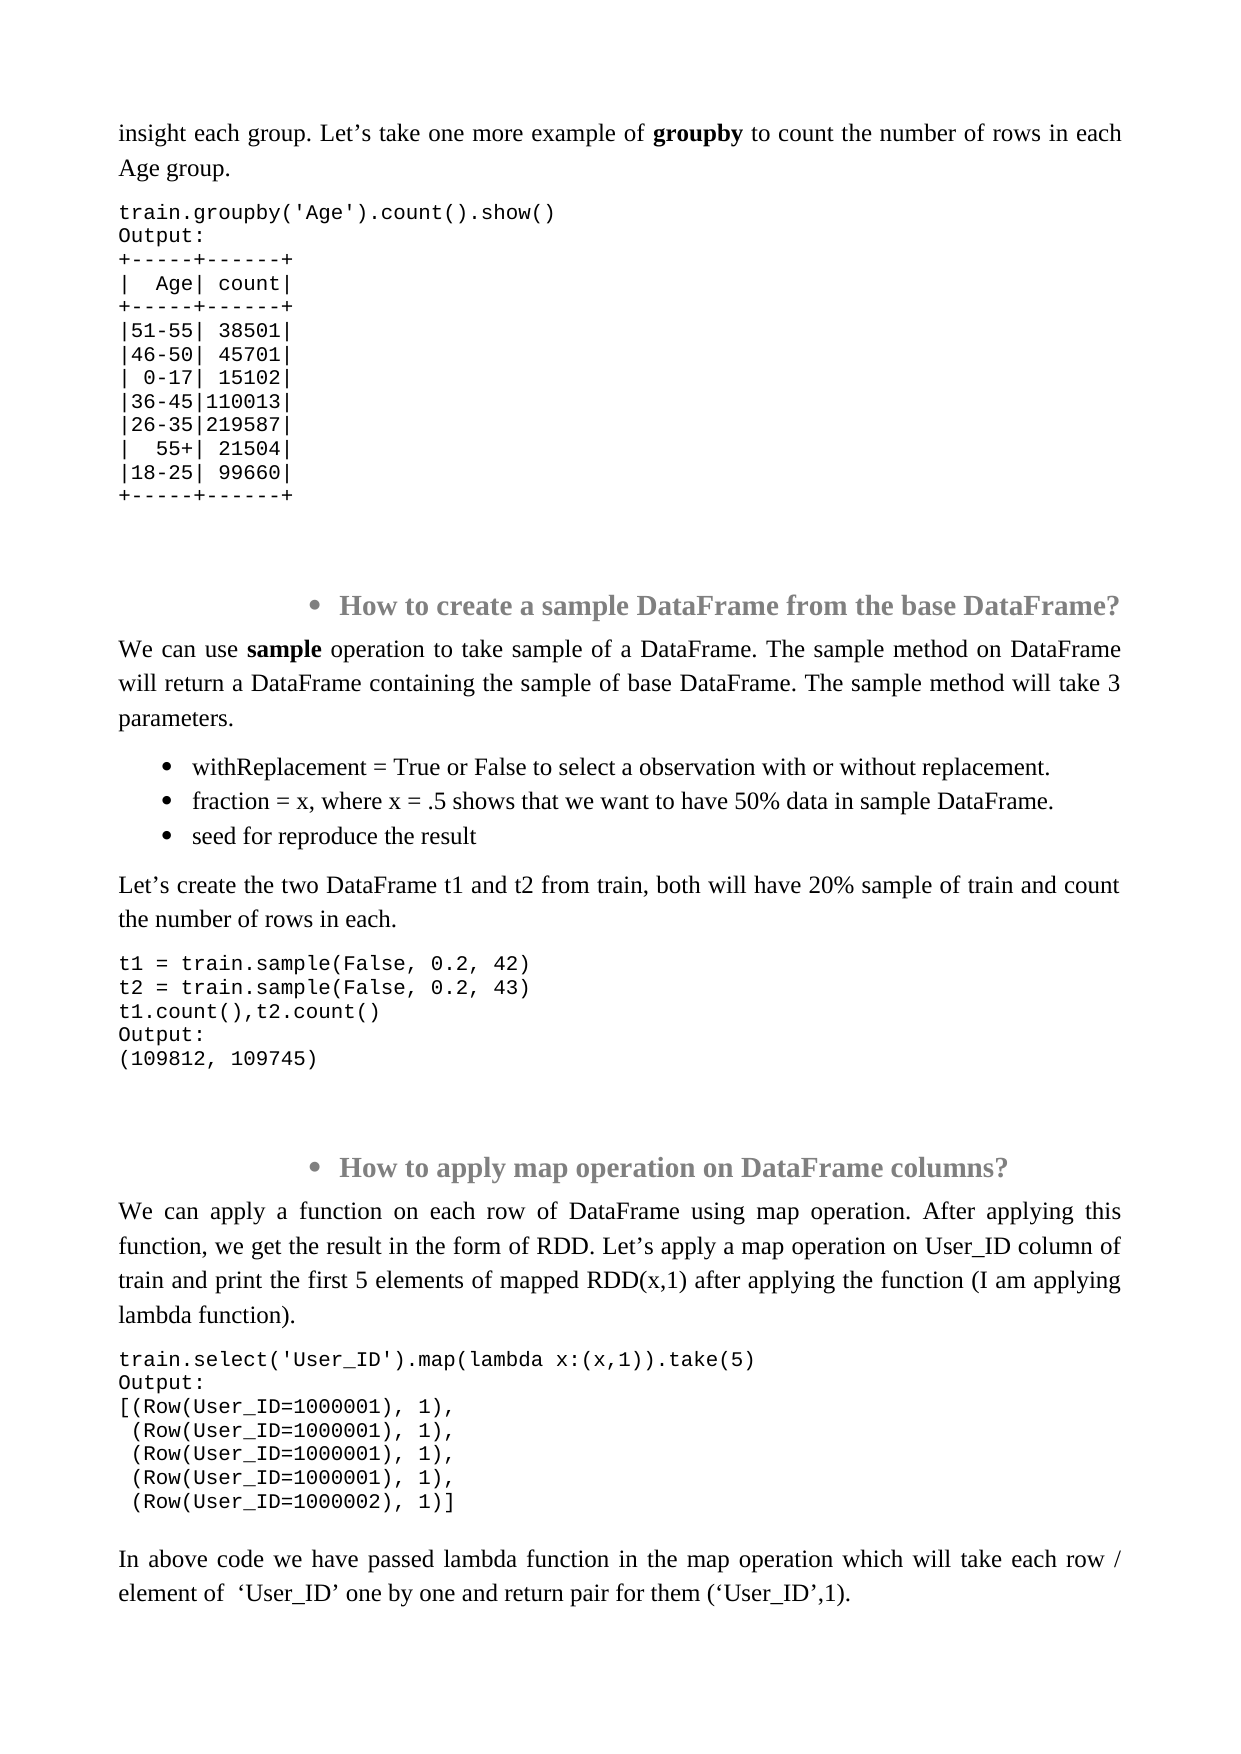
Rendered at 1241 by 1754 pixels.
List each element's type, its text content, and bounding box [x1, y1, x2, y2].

text | Age| count| [118, 273, 1122, 296]
list seed for reproduce the result [162, 821, 1122, 849]
text +-----+------+ [118, 296, 1122, 320]
text |46-50| 45701| [118, 343, 1122, 367]
text Output: [118, 225, 1122, 249]
subtitle How to apply map operation on DataFrame columns? [309, 1150, 1122, 1184]
text |18-25| 99660| [118, 462, 1122, 485]
text t1 = train.sample(False, 0.2, 42) [118, 953, 1122, 977]
text train.select('User_ID').map(lambda x:(x,1)).take(5) [118, 1349, 1122, 1372]
text |51-55| 38501| [118, 320, 1122, 343]
text We can use sample operation to take sample of a DataFrame. The sample method on DataFrame will return a DataFrame containing the sample of base DataFrame. The sample method will take 3 parameters. [118, 634, 1122, 731]
text (Row(User_ID=1000001), 1), [118, 1420, 1122, 1443]
list fraction = x, where x = .5 shows that we want to have 50% data in sample DataFrame. [162, 786, 1122, 815]
text |36-45|110013| [118, 391, 1122, 414]
text Output: [118, 1024, 1122, 1048]
text | 55+| 21504| [118, 438, 1122, 462]
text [118, 118, 1122, 181]
text t1.count(),t2.count() [118, 1001, 1122, 1024]
text In above code we have passed lambda function in the map operation which will take each row / element of ‘User_ID’ one by one and return pair for them (‘User_ID’,1). [118, 1544, 1122, 1607]
text Output: [118, 1372, 1122, 1396]
text (Row(User_ID=1000002), 1)] [118, 1491, 1122, 1514]
text (109812, 109745) [118, 1048, 1122, 1072]
text train.groupby('Age').count().show() [118, 202, 1122, 225]
text |26-35|219587| [118, 414, 1122, 438]
text [(Row(User_ID=1000001), 1), [118, 1396, 1122, 1420]
text t2 = train.sample(False, 0.2, 43) [118, 977, 1122, 1001]
text (Row(User_ID=1000001), 1), [118, 1443, 1122, 1467]
text Let’s create the two DataFrame t1 and t2 from train, both will have 20% sample of train and count the number of rows in each. [118, 870, 1122, 933]
text | 0-17| 15102| [118, 367, 1122, 391]
text +-----+------+ [118, 249, 1122, 273]
text +-----+------+ [118, 485, 1122, 509]
list withReplacement = True or False to select a observation with or without replacement. [162, 752, 1122, 781]
subtitle How to create a sample DataFrame from the base DataFrame? [309, 588, 1122, 621]
text (Row(User_ID=1000001), 1), [118, 1467, 1122, 1491]
text We can apply a function on each row of DataFrame using map operation. After applying this function, we get the result in the form of RDD. Let’s apply a map operation on User_ID column of train and print the first 5 elements of mapped RDD(x,1) after applying the function (I am applying lambda function). [118, 1196, 1122, 1328]
